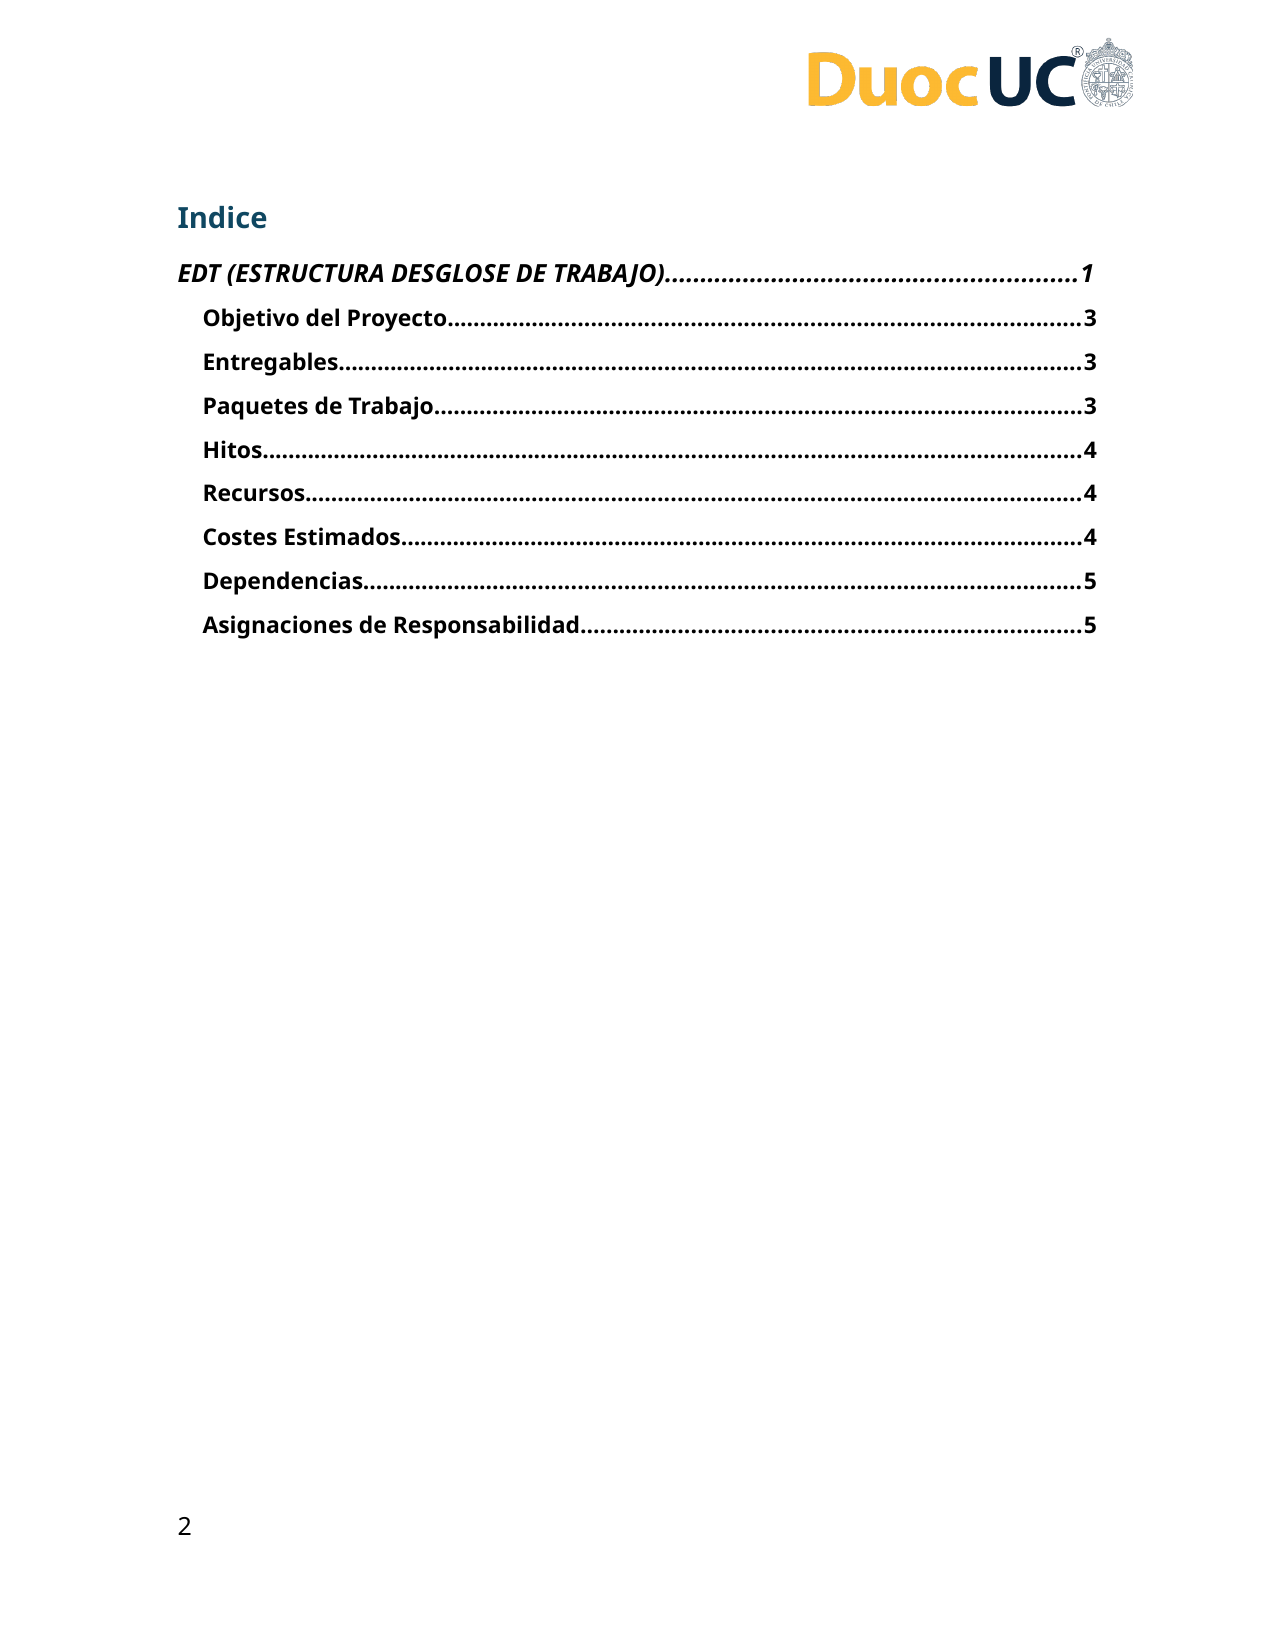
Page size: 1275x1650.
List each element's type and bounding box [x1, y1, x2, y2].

picture [807, 37, 1133, 107]
